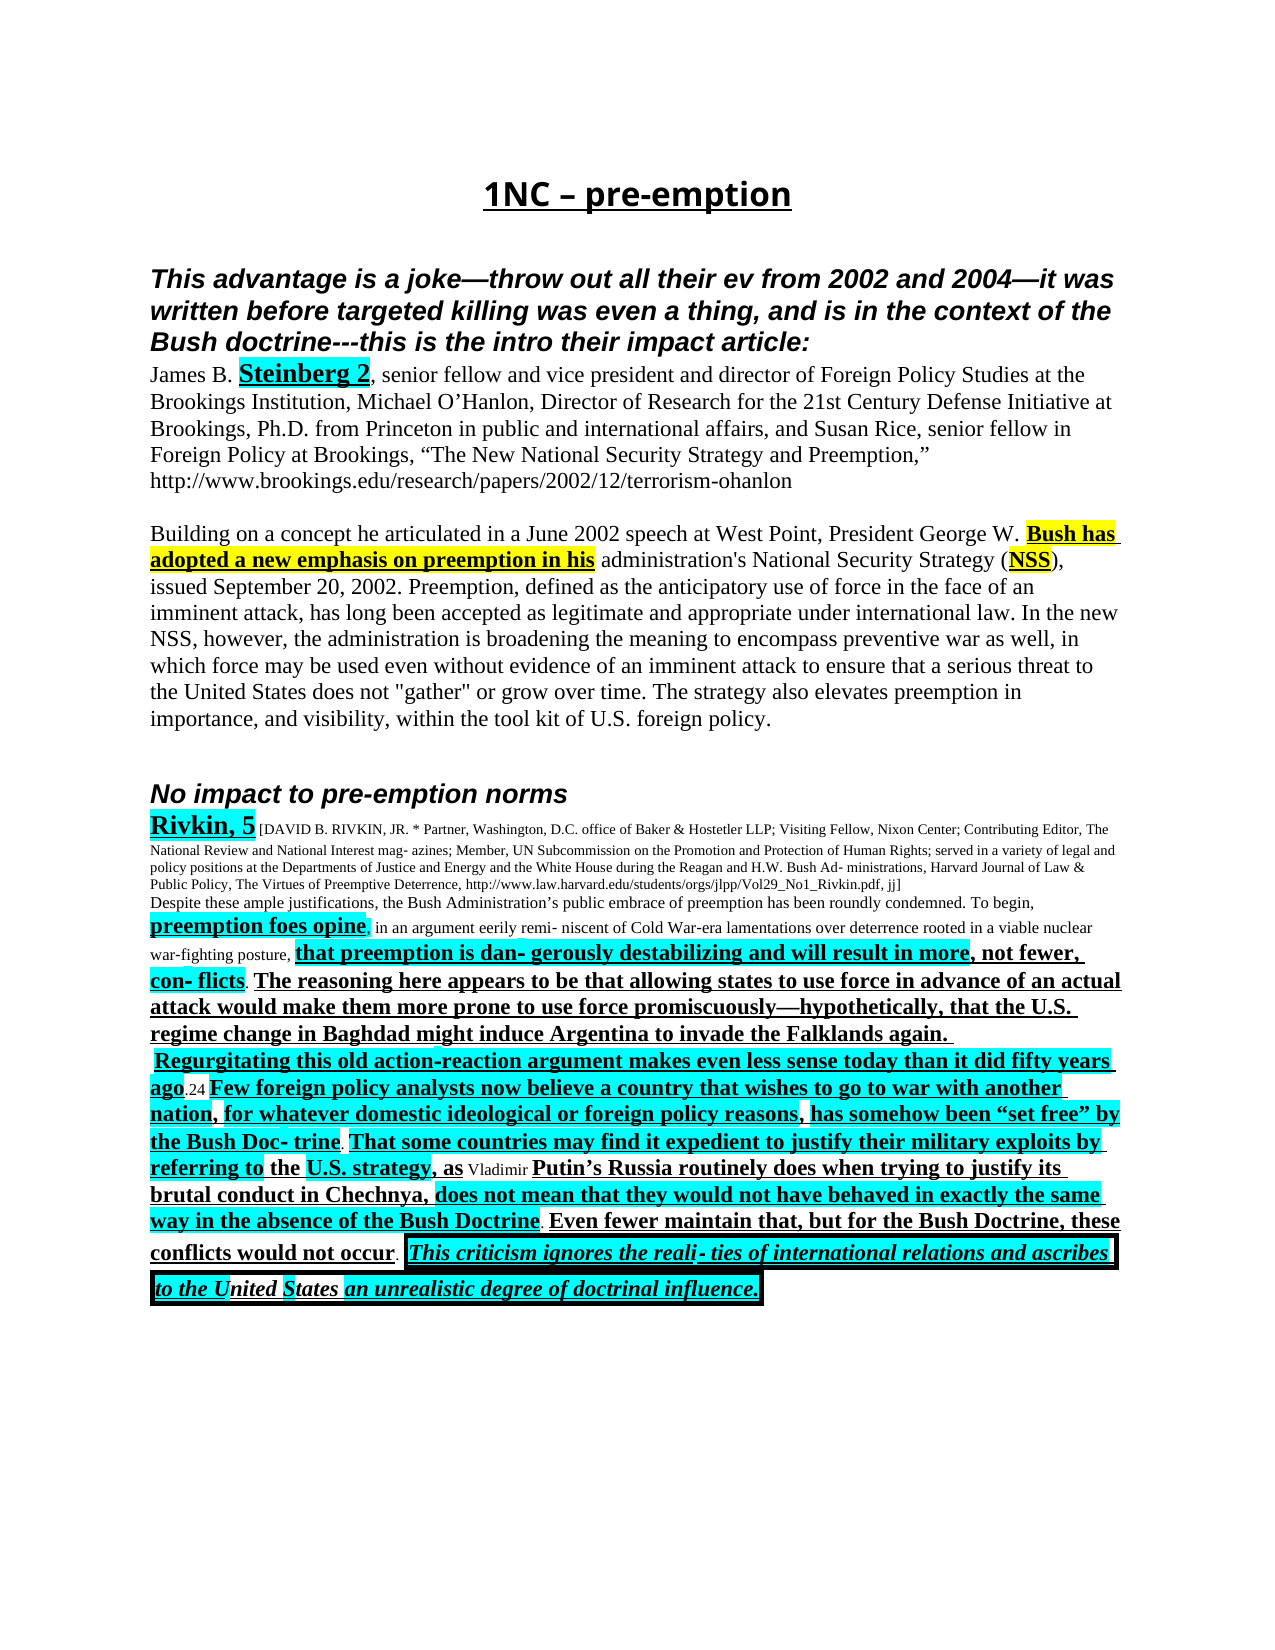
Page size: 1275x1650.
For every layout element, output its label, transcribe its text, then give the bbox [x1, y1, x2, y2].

text Despite these ample justifications, the Bush Administration’s public embrace of preemption has been roundly condemned. To begin, preemption foes opine, in an argument eerily remi‐ niscent of Cold War‐era lamentations over deterrence rooted in a viable nuclear war‐fighting posture, that preemption is dan‐ gerously destabilizing and will result in more, not fewer, con‐ flicts. The reasoning here appears to be that allowing states to use force in advance of an actual attack would make them more prone to use force promiscuously—hypothetically, that the U.S. regime change in Baghdad might induce Argentina to invade the Falklands again. [150, 892, 1125, 1046]
text 1NC – pre-emption [150, 171, 1125, 216]
text This advantage is a joke—throw out all their ev from 2002 and 2004—it was written before targeted killing was even a thing, and is in the context of the Bush doctrine---this is the intro their impact article: [150, 263, 1125, 357]
text Rivkin, 5 [DAVID B. RIVKIN, JR. * Partner, Washington, D.C. office of Baker & Hostetler LLP; Visiting Fellow, Nixon Center; Contributing Editor, The National Review and National Interest mag‐ azines; Member, UN Subcommission on the Promotion and Protection of Human Rights; served in a variety of legal and policy positions at the Departments of Justice and Energy and the White House during the Reagan and H.W. Bush Ad‐ ministrations, Harvard Journal of Law & Public Policy, The Virtues of Preemptive Deterrence, http://www.law.harvard.edu/students/orgs/jlpp/Vol29_No1_Rivkin.pdf, jj] [150, 809, 1125, 892]
text Regurgitating this old action‐reaction argument makes even less sense today than it did fifty years ago.24 Few foreign policy analysts now believe a country that wishes to go to war with another nation, for whatever domestic ideological or foreign policy reasons, has somehow been “set free” by the Bush Doc‐ trine. That some countries may find it expedient to justify their military exploits by referring to the U.S. strategy, as Vladimir Putin’s Russia routinely does when trying to justify its brutal conduct in Chechnya, does not mean that they would not have behaved in exactly the same way in the absence of the Bush Doctrine. Even fewer maintain that, but for the Bush Doctrine, these conflicts would not occur. This criticism ignores the reali‐ ties of international relations and ascribes to the United States an unrealistic degree of doctrinal influence. [150, 1046, 1125, 1306]
text James B. Steinberg 2, senior fellow and vice president and director of Foreign Policy Studies at the Brookings Institution, Michael O’Hanlon, Director of Research for the 21st Century Defense Initiative at Brookings, Ph.D. from Princeton in public and international affairs, and Susan Rice, senior fellow in Foreign Policy at Brookings, “The New National Security Strategy and Preemption,” http://www.brookings.edu/research/papers/2002/12/terrorism-ohanlon [150, 357, 1125, 494]
text Building on a concept he articulated in a June 2002 speech at West Point, President George W. Bush has adopted a new emphasis on preemption in his administration's National Security Strategy (NSS), issued September 20, 2002. Preemption, defined as the anticipatory use of force in the face of an imminent attack, has long been accepted as legitimate and appropriate under international law. In the new NSS, however, the administration is broadening the meaning to encompass preventive war as well, in which force may be used even without evidence of an imminent attack to ensure that a serious threat to the United States does not "gather" or grow over time. The strategy also elevates preemption in importance, and visibility, within the tool kit of U.S. foreign policy. [150, 520, 1125, 731]
text No impact to pre-emption norms [150, 778, 1125, 809]
